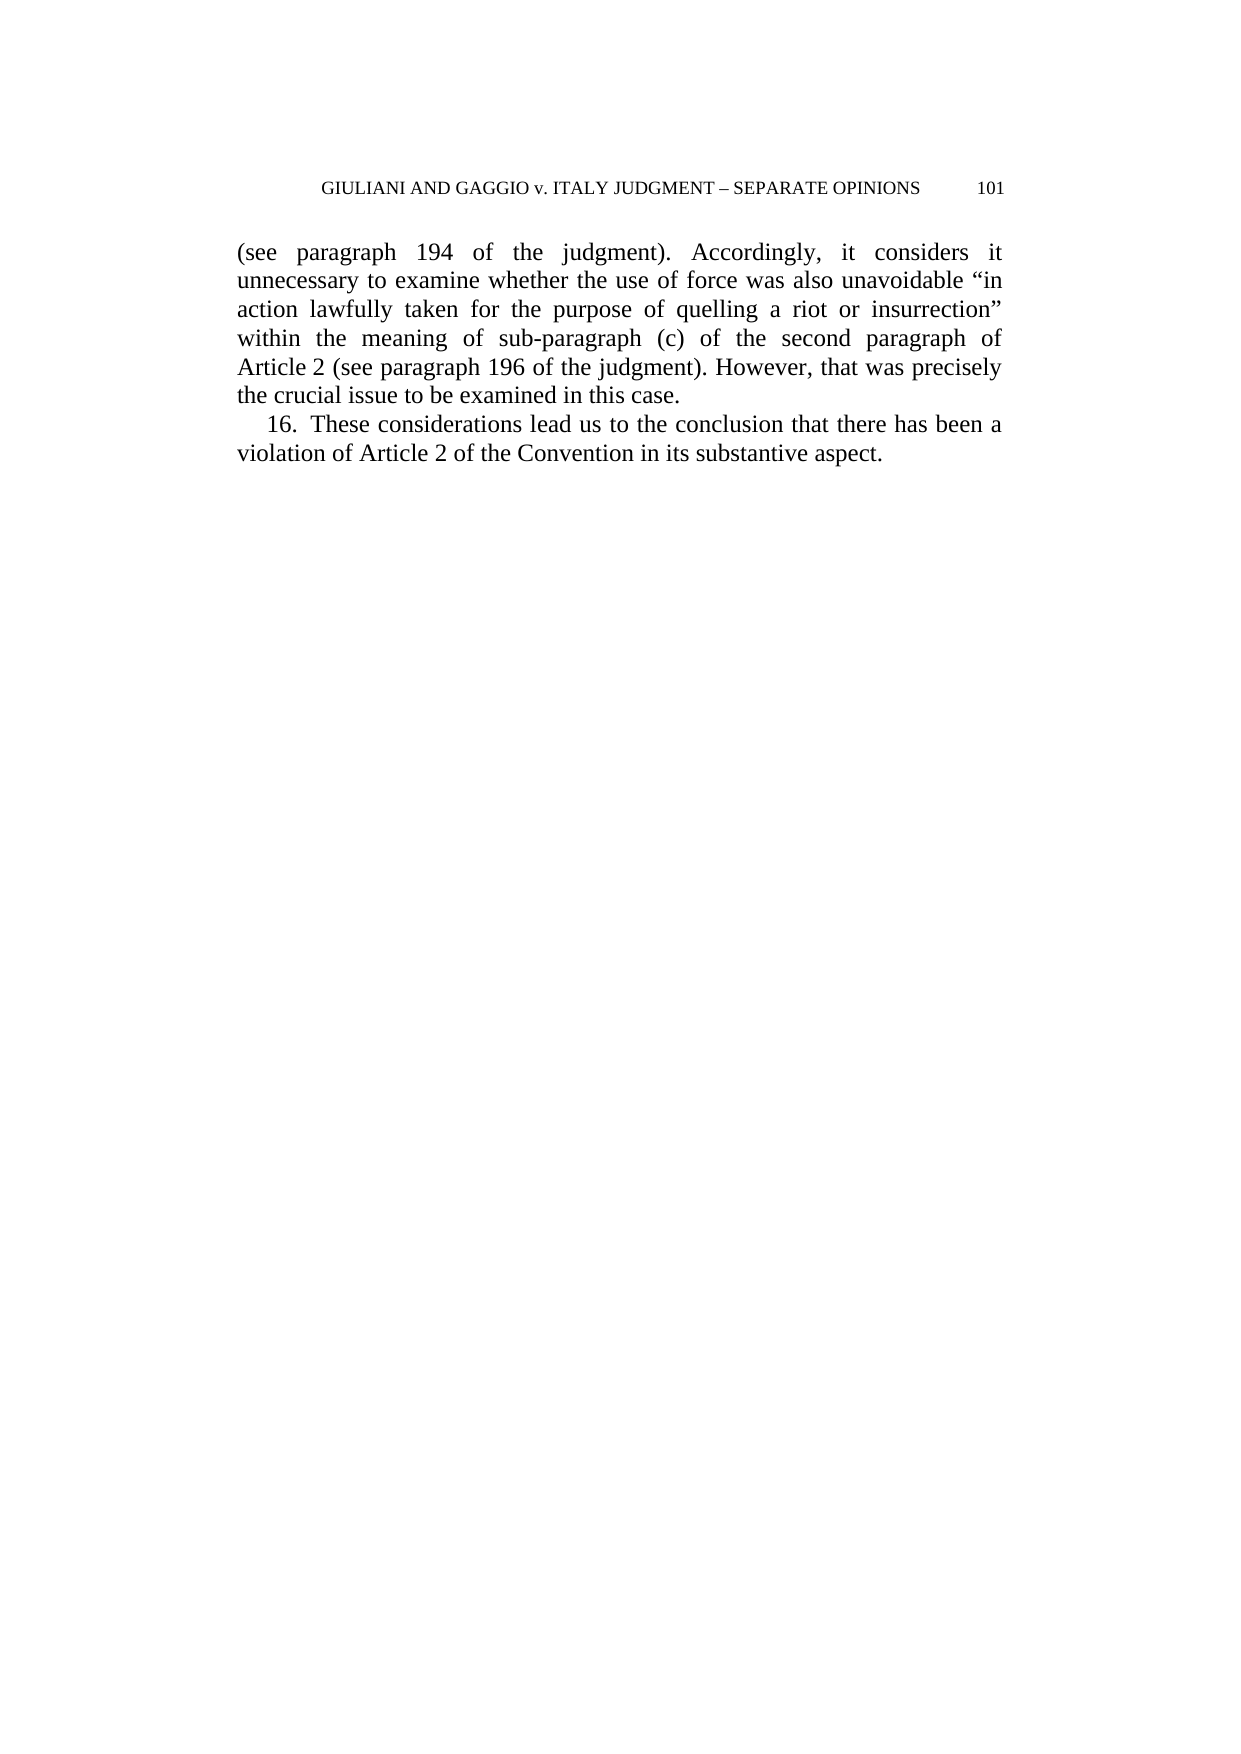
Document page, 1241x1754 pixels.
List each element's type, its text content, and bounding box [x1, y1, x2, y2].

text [237, 237, 1003, 409]
text 16. These considerations lead us to the conclusion that there has been a violation of Article 2 of the Convention in its substantive aspect. [237, 409, 1003, 467]
